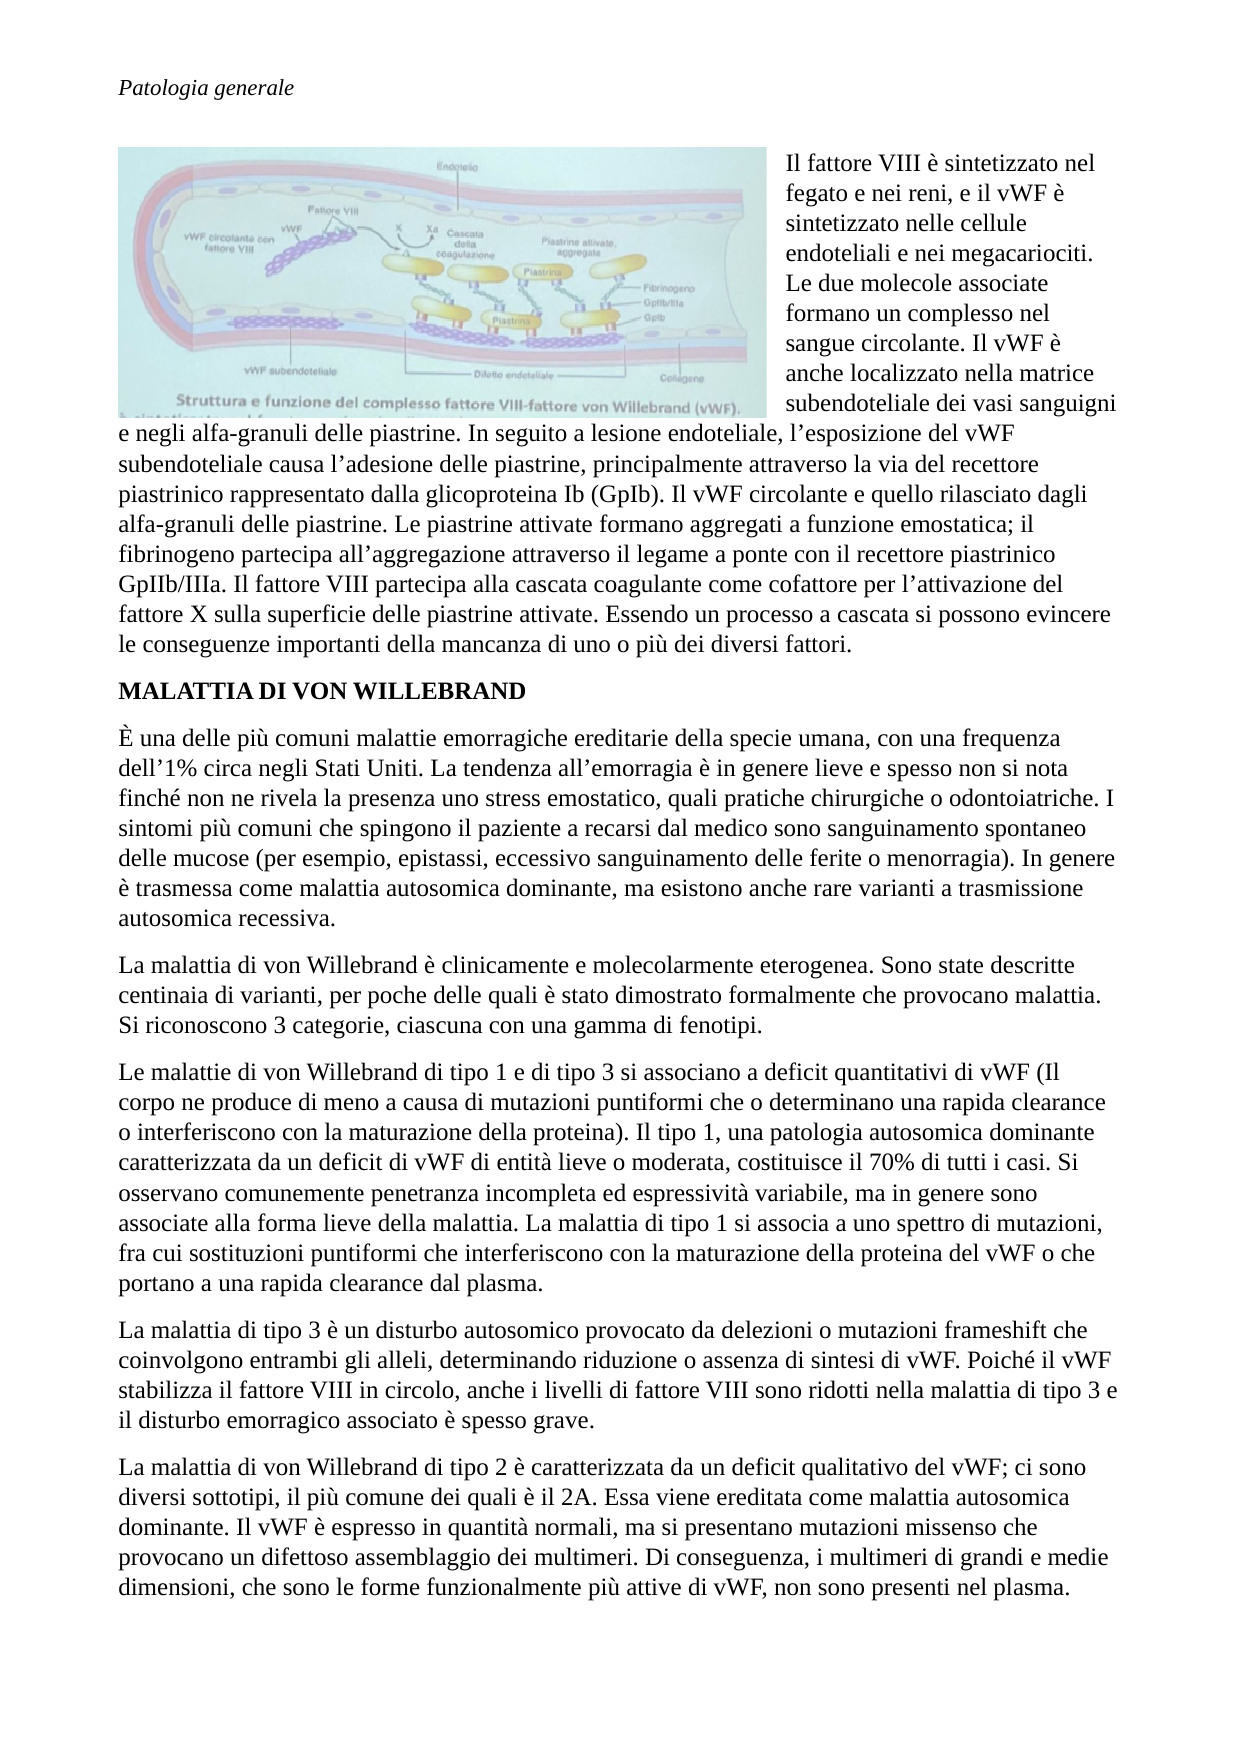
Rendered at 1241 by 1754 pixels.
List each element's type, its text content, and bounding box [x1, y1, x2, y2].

text La malattia di von Willebrand di tipo 2 è caratterizzata da un deficit qualitativo del vWF; ci sono diversi sottotipi, il più comune dei quali è il 2A. Essa viene ereditata come malattia autosomica dominante. Il vWF è espresso in quantità normali, ma si presentano mutazioni missenso che provocano un difettoso assemblaggio dei multimeri. Di conseguenza, i multimeri di grandi e medie dimensioni, che sono le forme funzionalmente più attive di vWF, non sono presenti nel plasma. [118, 1452, 1122, 1601]
picture [118, 147, 767, 418]
text La malattia di von Willebrand è clinicamente e molecolarmente eterogenea. Sono state descritte centinaia di varianti, per poche delle quali è stato dimostrato formalmente che provocano malattia. Si riconoscono 3 categorie, ciascuna con una gamma di fenotipi. [118, 950, 1122, 1039]
text È una delle più comuni malattie emorragiche ereditarie della specie umana, con una frequenza dell’1% circa negli Stati Uniti. La tendenza all’emorragia è in genere lieve e spesso non si nota finché non ne rivela la presenza uno stress emostatico, quali pratiche chirurgiche o odontoiatriche. I sintomi più comuni che spingono il paziente a recarsi dal medico sono sanguinamento spontaneo delle mucose (per esempio, epistassi, eccessivo sanguinamento delle ferite o menorragia). In genere è trasmessa come malattia autosomica dominante, ma esistono anche rare varianti a trasmissione autosomica recessiva. [118, 723, 1122, 932]
text La malattia di tipo 3 è un disturbo autosomico provocato da delezioni o mutazioni frameshift che coinvolgono entrambi gli alleli, determinando riduzione o assenza di sintesi di vWF. Poiché il vWF stabilizza il fattore VIII in circolo, anche i livelli di fattore VIII sono ridotti nella malattia di tipo 3 e il disturbo emorragico associato è spesso grave. [118, 1315, 1122, 1434]
text MALATTIA DI VON WILLEBRAND [118, 676, 1122, 705]
text Le malattie di von Willebrand di tipo 1 e di tipo 3 si associano a deficit quantitativi di vWF (Il corpo ne produce di meno a causa di mutazioni puntiformi che o determinano una rapida clearance o interferiscono con la maturazione della proteina). Il tipo 1, una patologia autosomica dominante caratterizzata da un deficit di vWF di entità lieve o moderata, costituisce il 70% di tutti i casi. Si osservano comunemente penetranza incompleta ed espressività variabile, ma in genere sono associate alla forma lieve della malattia. La malattia di tipo 1 si associa a uno spettro di mutazioni, fra cui sostituzioni puntiformi che interferiscono con la maturazione della proteina del vWF o che portano a una rapida clearance dal plasma. [118, 1057, 1122, 1297]
